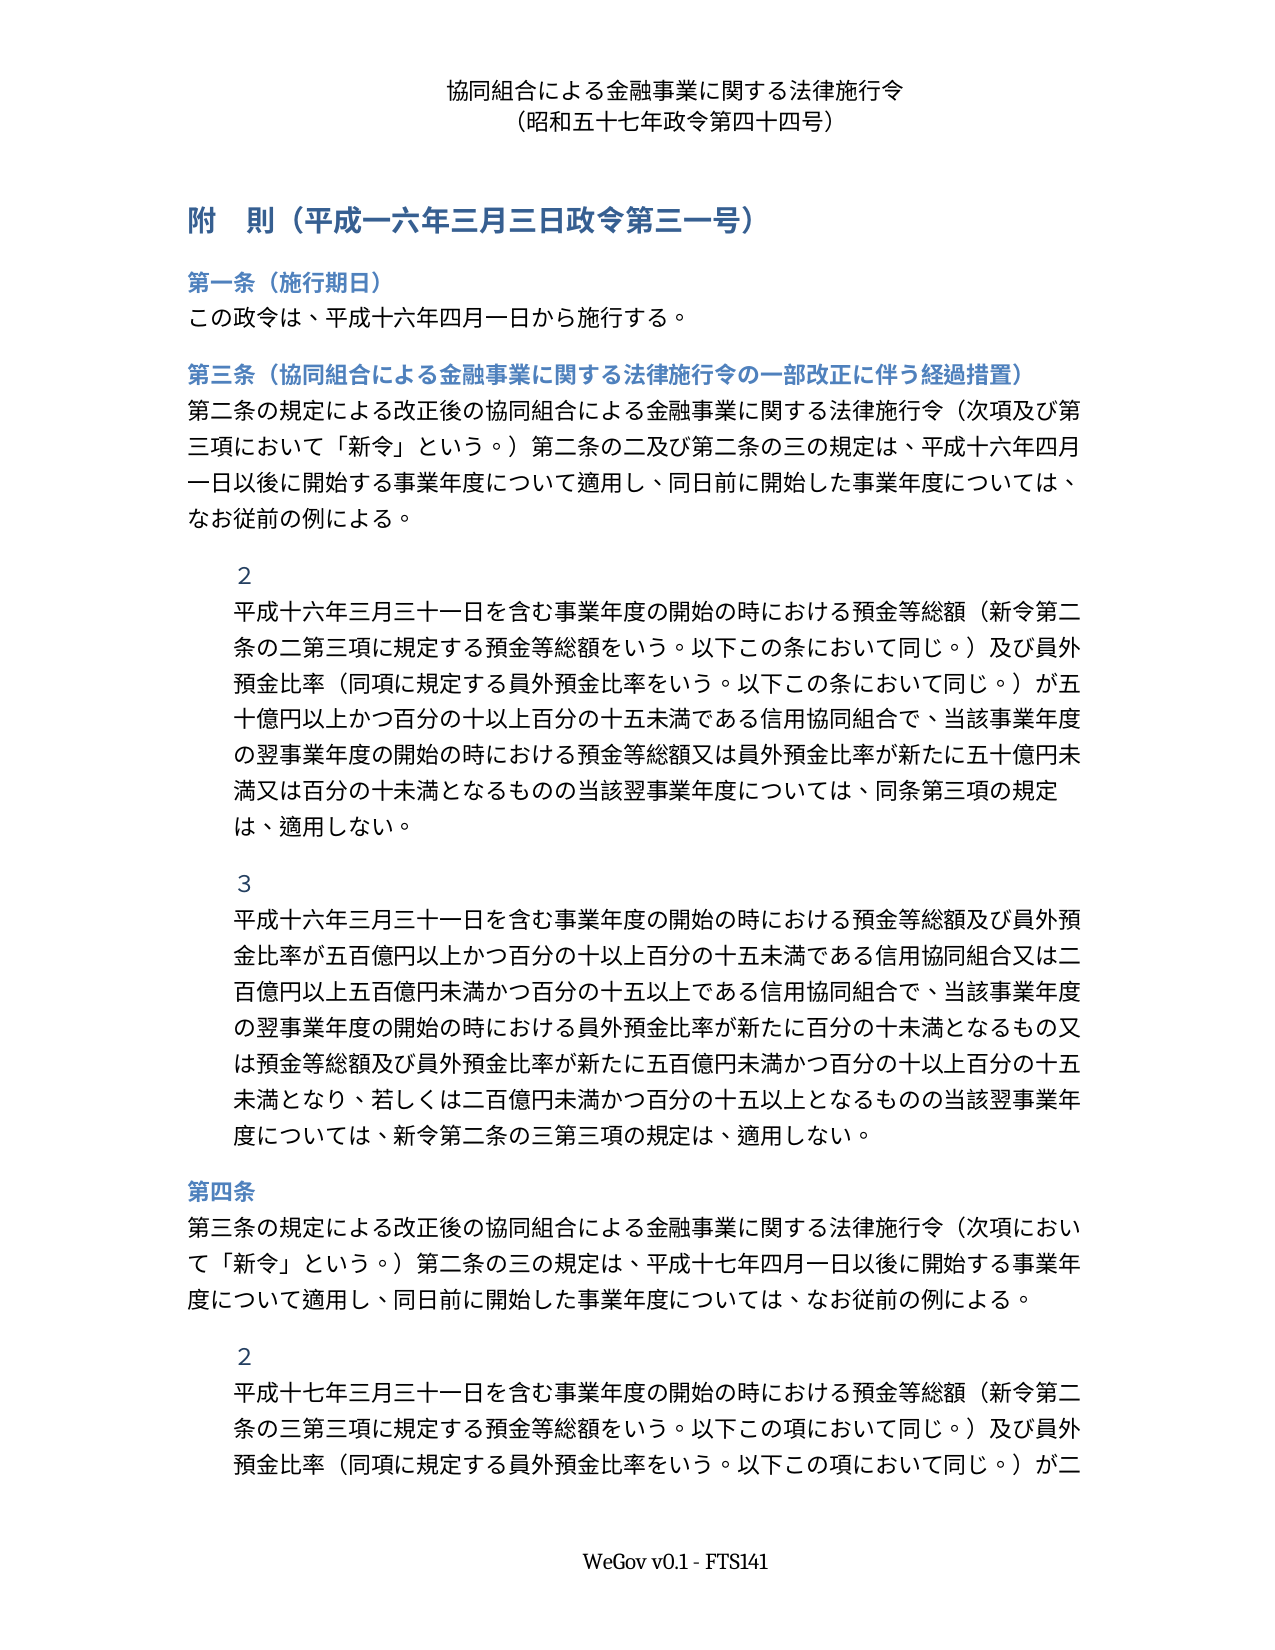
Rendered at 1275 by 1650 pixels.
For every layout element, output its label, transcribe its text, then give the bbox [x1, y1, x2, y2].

subtitle ３ [233, 868, 1087, 899]
subtitle 第三条（協同組合による金融事業に関する法律施行令の一部改正に伴う経過措置） [187, 359, 1087, 390]
text 第二条の規定による改正後の協同組合による金融事業に関する法律施行令（次項及び第三項において「新令」という。）第二条の二及び第二条の三の規定は、平成十六年四月一日以後に開始する事業年度について適用し、同日前に開始した事業年度については、なお従前の例による。 [187, 395, 1087, 534]
subtitle 附 則（平成一六年三月三日政令第三一号） [187, 200, 1087, 240]
subtitle ２ [233, 560, 1087, 591]
text 第三条の規定による改正後の協同組合による金融事業に関する法律施行令（次項において「新令」という。）第二条の三の規定は、平成十七年四月一日以後に開始する事業年度について適用し、同日前に開始した事業年度については、なお従前の例による。 [187, 1212, 1087, 1315]
text 平成十六年三月三十一日を含む事業年度の開始の時における預金等総額（新令第二条の二第三項に規定する預金等総額をいう。以下この条において同じ。）及び員外預金比率（同項に規定する員外預金比率をいう。以下この条において同じ。）が五十億円以上かつ百分の十以上百分の十五未満である信用協同組合で、当該事業年度の翌事業年度の開始の時における預金等総額又は員外預金比率が新たに五十億円未満又は百分の十未満となるものの当該翌事業年度については、同条第三項の規定は、適用しない。 [233, 596, 1087, 842]
subtitle 第四条 [187, 1176, 1087, 1208]
subtitle 第一条（施行期日） [187, 266, 1087, 298]
text 平成十六年三月三十一日を含む事業年度の開始の時における預金等総額及び員外預金比率が五百億円以上かつ百分の十以上百分の十五未満である信用協同組合又は二百億円以上五百億円未満かつ百分の十五以上である信用協同組合で、当該事業年度の翌事業年度の開始の時における員外預金比率が新たに百分の十未満となるもの又は預金等総額及び員外預金比率が新たに五百億円未満かつ百分の十以上百分の十五未満となり、若しくは二百億円未満かつ百分の十五以上となるものの当該翌事業年度については、新令第二条の三第三項の規定は、適用しない。 [233, 904, 1087, 1151]
text この政令は、平成十六年四月一日から施行する。 [187, 302, 1087, 334]
subtitle ２ [233, 1341, 1087, 1372]
